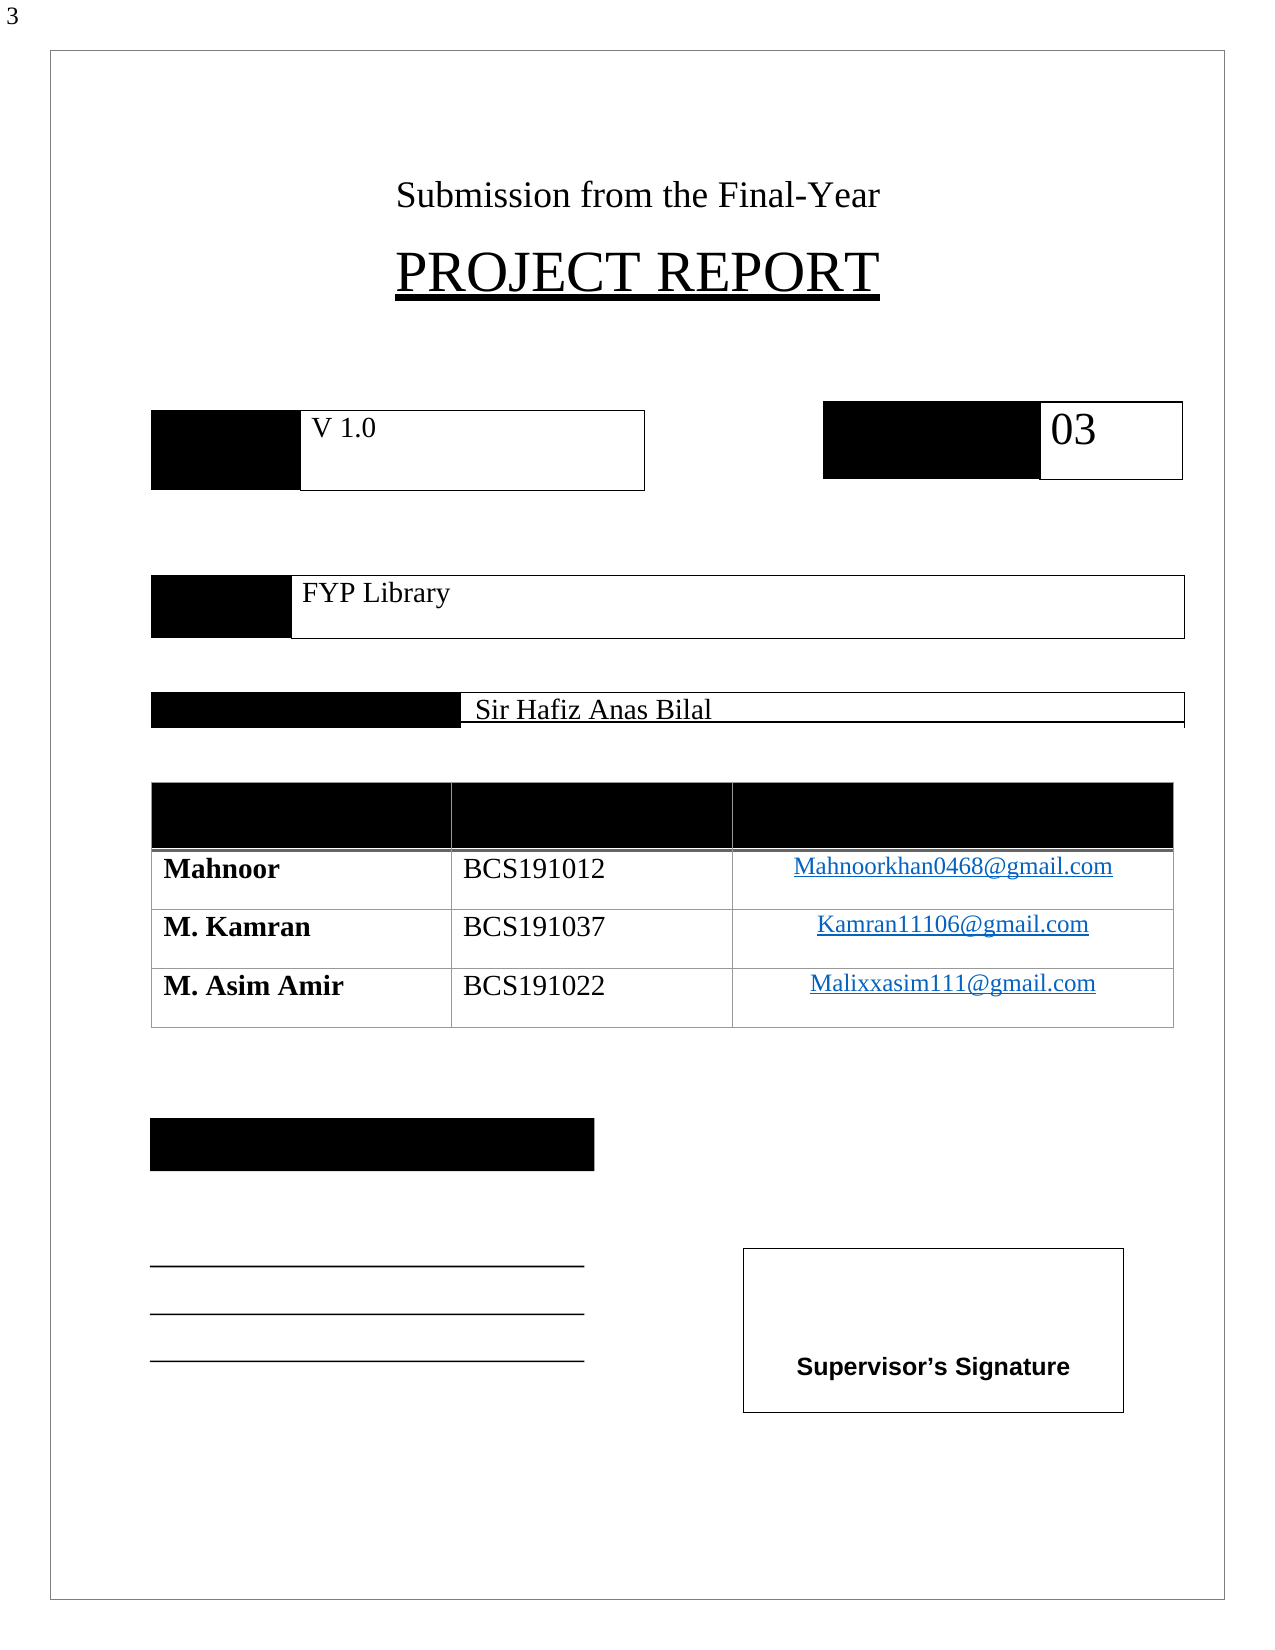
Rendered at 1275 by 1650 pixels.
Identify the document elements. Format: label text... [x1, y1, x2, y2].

table_cell BCS191022 [452, 969, 732, 1027]
table_header [733, 783, 1173, 848]
table_header [152, 783, 451, 848]
table_header [151, 575, 291, 638]
table_cell Mahnoor [152, 852, 451, 909]
title PROJECT REPORT [139, 237, 1135, 304]
table_cell BCS191037 [452, 910, 732, 968]
table_cell BCS191012 [452, 852, 732, 909]
table_cell Mahnoorkhan0468@gmail.com [733, 852, 1173, 909]
table_cell M. Asim Amir [152, 969, 451, 1027]
table_cell M. Kamran [152, 910, 451, 968]
table_cell Malixxasim111@gmail.com [733, 969, 1173, 1027]
table_header Sir Hafiz Anas Bilal [461, 693, 1184, 721]
text Submission from the Final-Year [139, 173, 1136, 216]
table_header FYP Library [292, 576, 1184, 638]
table_header [151, 692, 460, 728]
table_cell Kamran11106@gmail.com [733, 910, 1173, 968]
table_header [452, 783, 732, 848]
